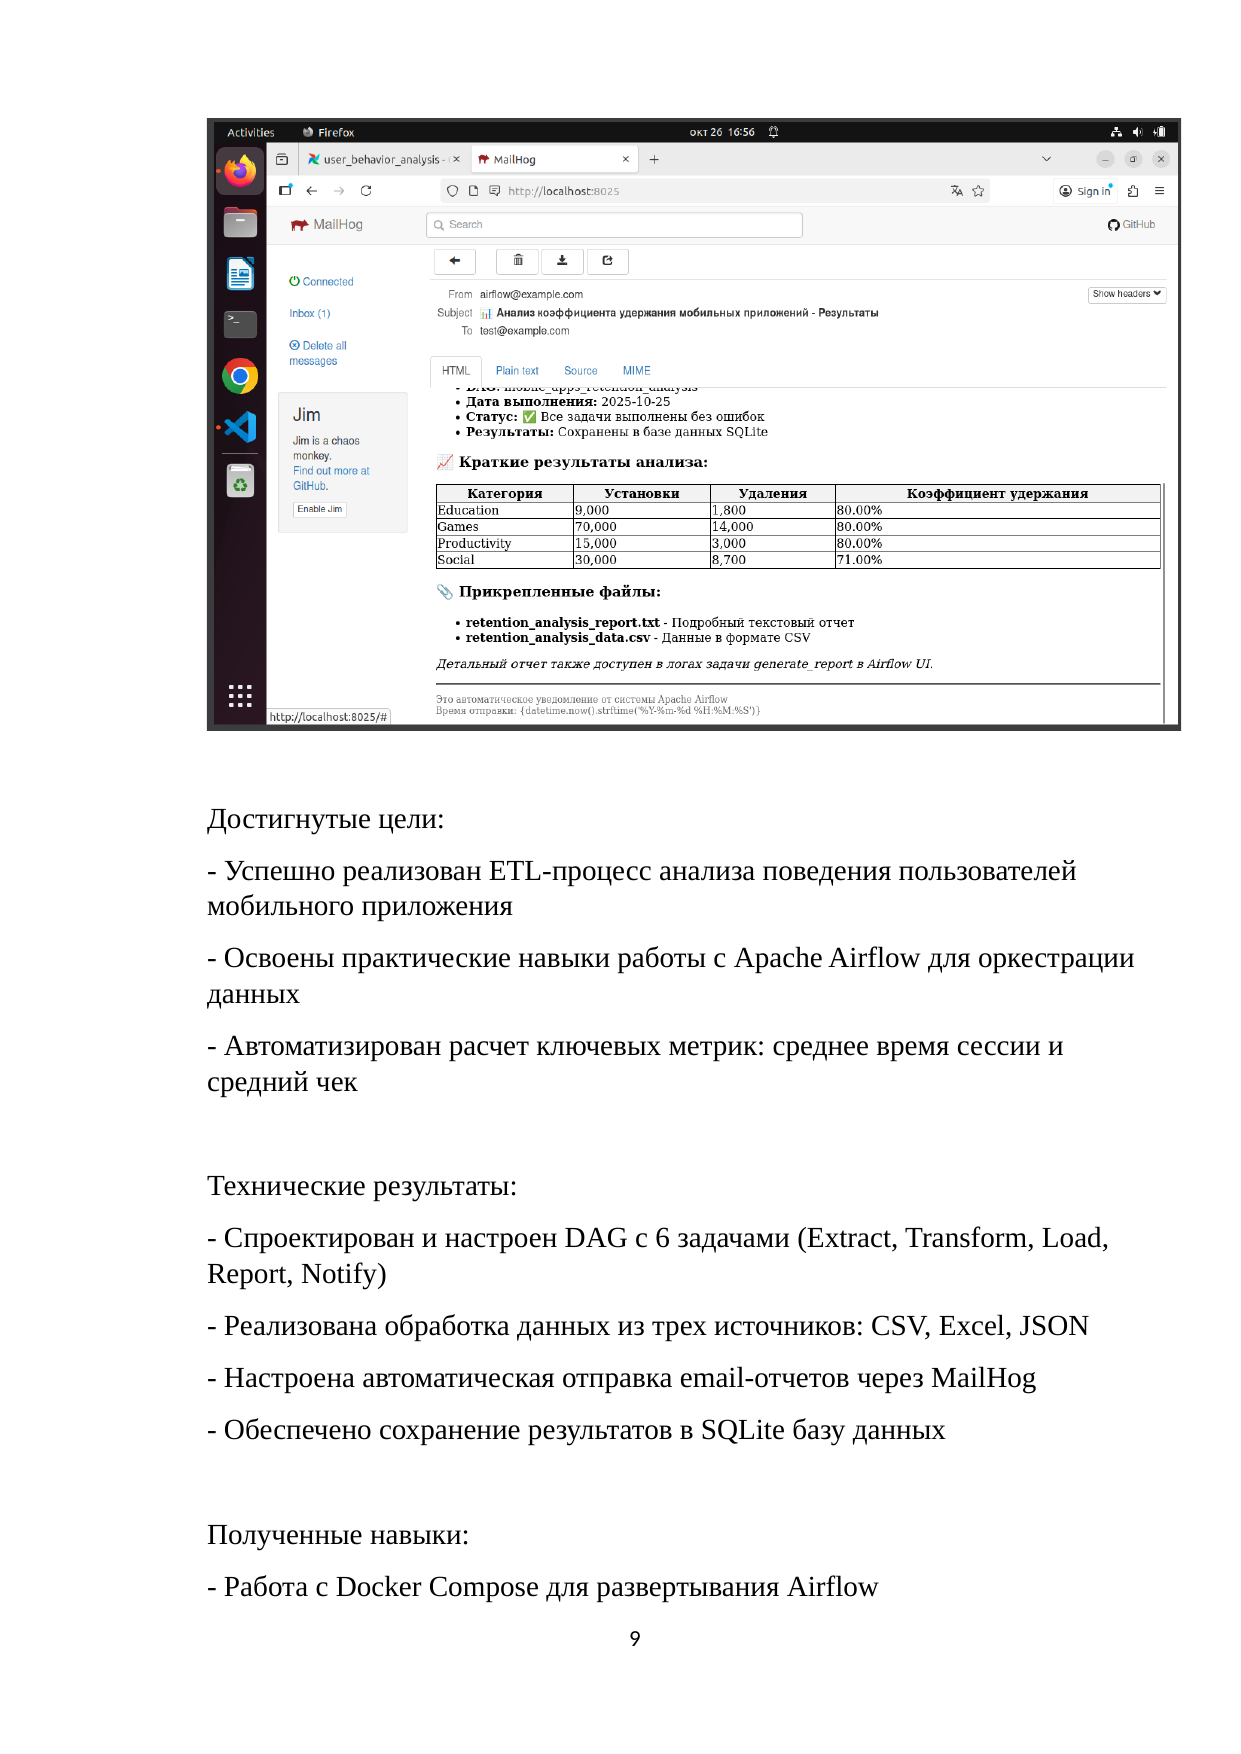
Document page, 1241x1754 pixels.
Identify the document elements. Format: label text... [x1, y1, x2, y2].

text - Успешно реализован ETL-процесс анализа поведения пользователей мобильного приложения [207, 853, 1152, 922]
text - Настроена автоматическая отправка email-отчетов через MailHog [207, 1360, 1152, 1394]
text - Реализована обработка данных из трех источников: CSV, Excel, JSON [207, 1308, 1152, 1342]
text - Работа с Docker Compose для развертывания Airflow [207, 1569, 1152, 1603]
picture [206, 118, 1182, 731]
text Технические результаты: [207, 1168, 1152, 1202]
text - Автоматизирован расчет ключевых метрик: среднее время сессии и средний чек [207, 1028, 1152, 1097]
text - Обеспечено сохранение результатов в SQLite базу данных [207, 1412, 1152, 1446]
text - Освоены практические навыки работы с Apache Airflow для оркестрации данных [207, 941, 1152, 1010]
text - Спроектирован и настроен DAG с 6 задачами (Extract, Transform, Load, Report, Notify) [207, 1220, 1152, 1289]
text Достигнутые цели: [207, 801, 1152, 834]
text Полученные навыки: [207, 1517, 1152, 1550]
